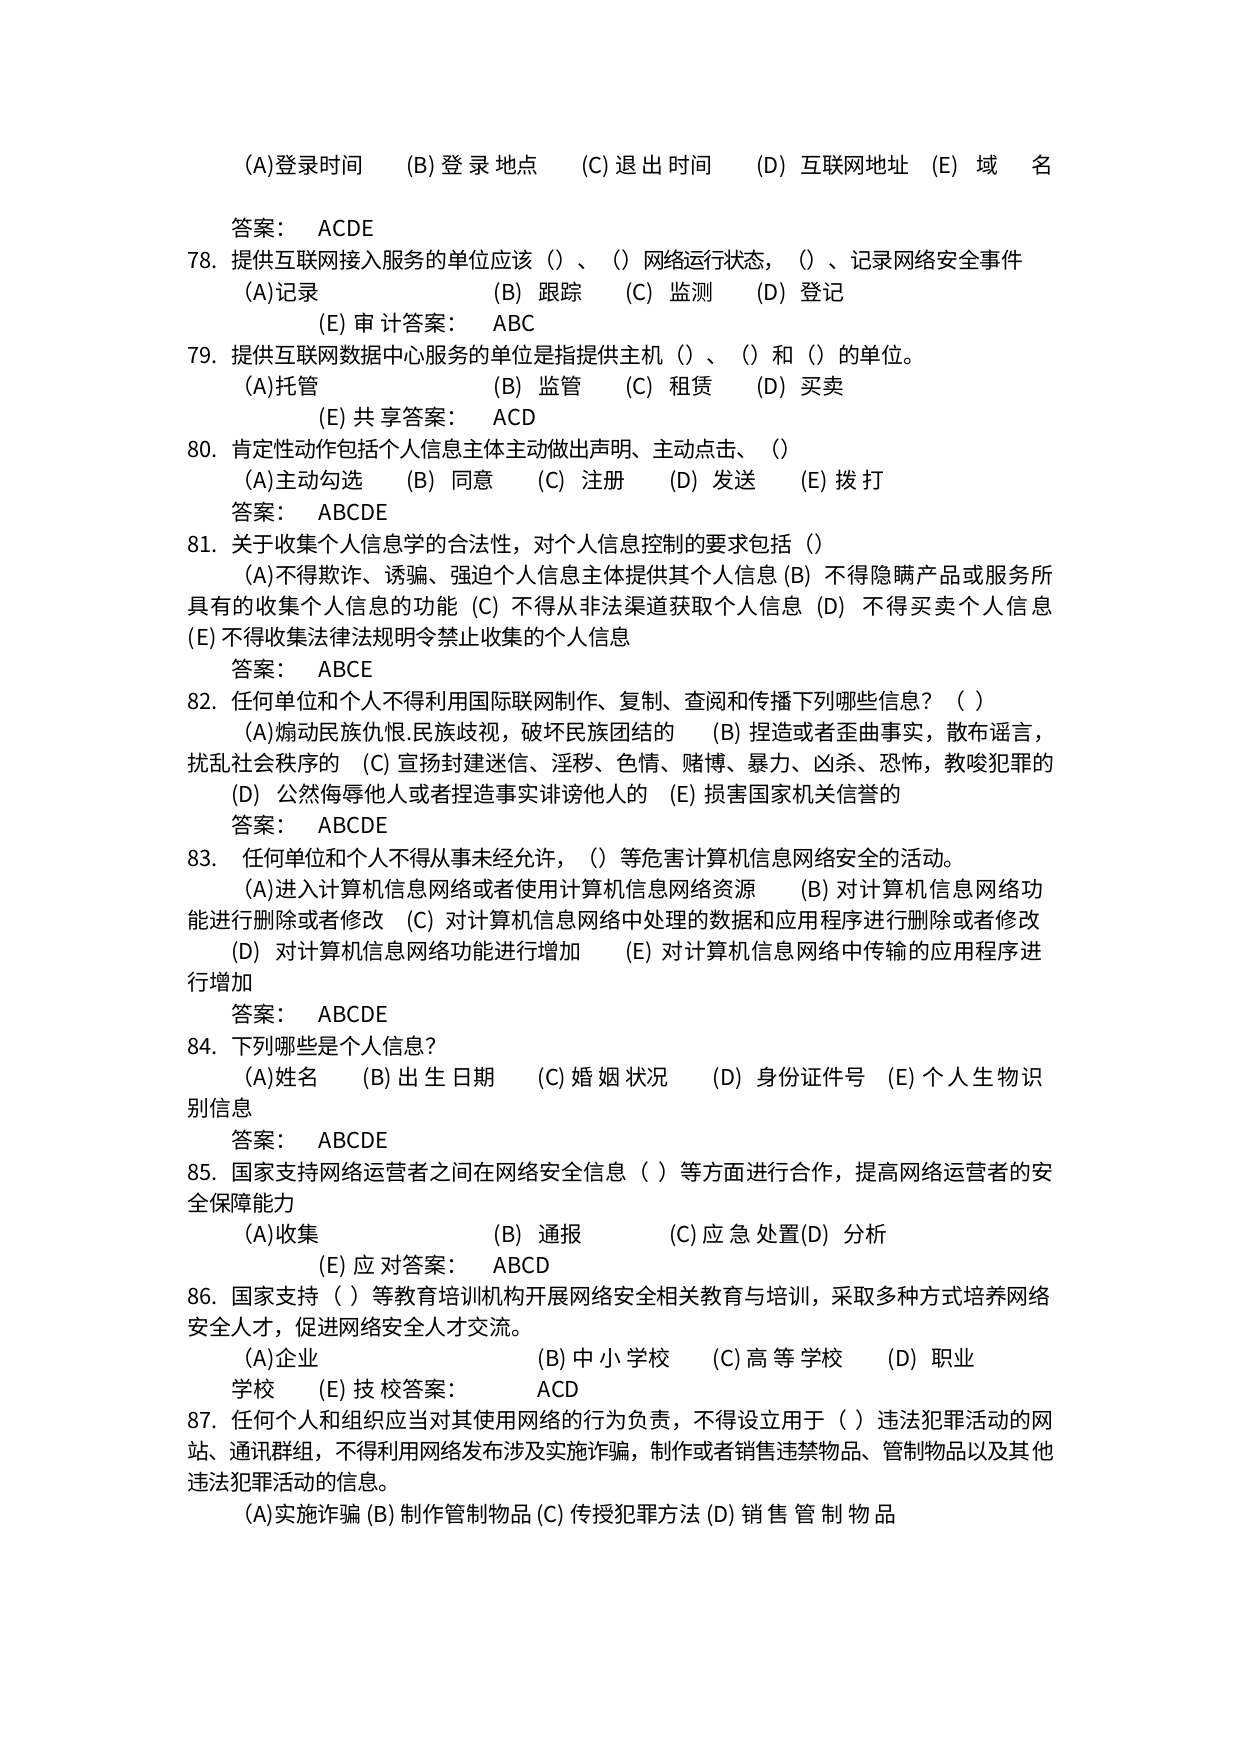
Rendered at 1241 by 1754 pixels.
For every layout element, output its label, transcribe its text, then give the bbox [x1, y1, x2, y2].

list 国家支持（ ）等教育培训机构开展网络安全相关教育与培训，采取多种方式培养网络安全人才，促进网络安全人才交流。 [187, 1279, 1053, 1341]
list 肯定性动作包括个人信息主体主动做出声明、主动点击、（） [187, 432, 1082, 464]
list 提供互联网数据中心服务的单位是指提供主机（）、（）和（）的单位。 [187, 338, 1082, 370]
text （A)登录时间 (B) 登 录 地点 (C) 退 出 时间 (D) 互联网地址 (E) 域 名 [231, 148, 1082, 179]
list 对计算机信息网络功能进行增加 (E) 对计算机信息网络中传输的应用程序进行增加 [187, 934, 1053, 996]
text （A)托管 (B) 监管 (C) 租赁 (D) 买卖 (E) 共 享答案： ACD [231, 370, 844, 432]
text （A)不得欺诈、诱骗、强迫个人信息主体提供其个人信息 (B) 不得隐瞒产品或服务所具有的收集个人信息的功能 (C) 不得从非法渠道获取个人信息 (D) 不得买卖个人信息 (E) 不得收集法律法规明令禁止收集的个人信息 [187, 558, 1053, 651]
text （A)收集 (B) 通报 (C) 应 急 处置 (D) 分析 (E) 应 对答案： ABCD [231, 1217, 888, 1279]
list 下列哪些是个人信息？ [187, 1029, 1082, 1061]
list 提供互联网接入服务的单位应该（）、（）网络运行状态，（）、记录网络安全事件 [187, 243, 1082, 276]
text 答案： ABCE [231, 651, 1082, 684]
text （A)姓名 (B) 出 生 日期 (C) 婚 姻 状况 (D) 身份证件号 (E) 个人生物识别信息 [187, 1061, 1053, 1123]
text （A)主动勾选 (B) 同意 (C) 注册 (D) 发送 (E) 拨 打答案： ABCDE [231, 464, 888, 526]
text （A)记录 (B) 跟踪 (C) 监测 (D) 登记 (E) 审 计答案： ABC [231, 276, 844, 338]
text （A)进入计算机信息网络或者使用计算机信息网络资源 (B) 对计算机信息网络功能进行删除或者修改 (C) 对计算机信息网络中处理的数据和应用程序进行删除或者修改 [187, 872, 1053, 934]
list 关于收集个人信息学的合法性，对个人信息控制的要求包括（） [187, 526, 1082, 558]
text （A)煽动民族仇恨.民族歧视，破坏民族团结的 (B) 捏造或者歪曲事实，散布谣言， 扰乱社会秩序的 (C) 宣扬封建迷信、淫秽、色情、赌博、暴力、凶杀、恐怖，教唆犯罪的 [187, 716, 1064, 778]
text (D) 公然侮辱他人或者捏造事实诽谤他人的 (E) 损害国家机关信誉的答案： ABCDE [231, 778, 910, 840]
list 国家支持网络运营者之间在网络安全信息（ ）等方面进行合作，提高网络运营者的安全保障能力 [187, 1155, 1053, 1217]
text 答案： ABCDE [231, 1123, 1082, 1155]
list 任何单位和个人不得利用国际联网制作、复制、查阅和传播下列哪些信息？（ ） [187, 684, 1082, 716]
text （A)企业 (B) 中 小 学校 (C) 高 等 学校 (D) 职业学校 (E) 技 校答案： ACD [231, 1341, 976, 1403]
text 答案： ACDE [231, 210, 1082, 243]
text （A)实施诈骗 (B) 制作管制物品 (C) 传授犯罪方法 (D) 销 售 管 制 物 品 [231, 1496, 1082, 1529]
list 任何单位和个人不得从事未经允许，（）等危害计算机信息网络安全的活动。 [187, 840, 1082, 872]
text 答案： ABCDE [231, 996, 1082, 1029]
list 任何个人和组织应当对其使用网络的行为负责，不得设立用于（ ）违法犯罪活动的网站、通讯群组，不得利用网络发布涉及实施诈骗，制作或者销售违禁物品、管制物品以及其他违法犯罪活动的信息。 [187, 1403, 1054, 1496]
